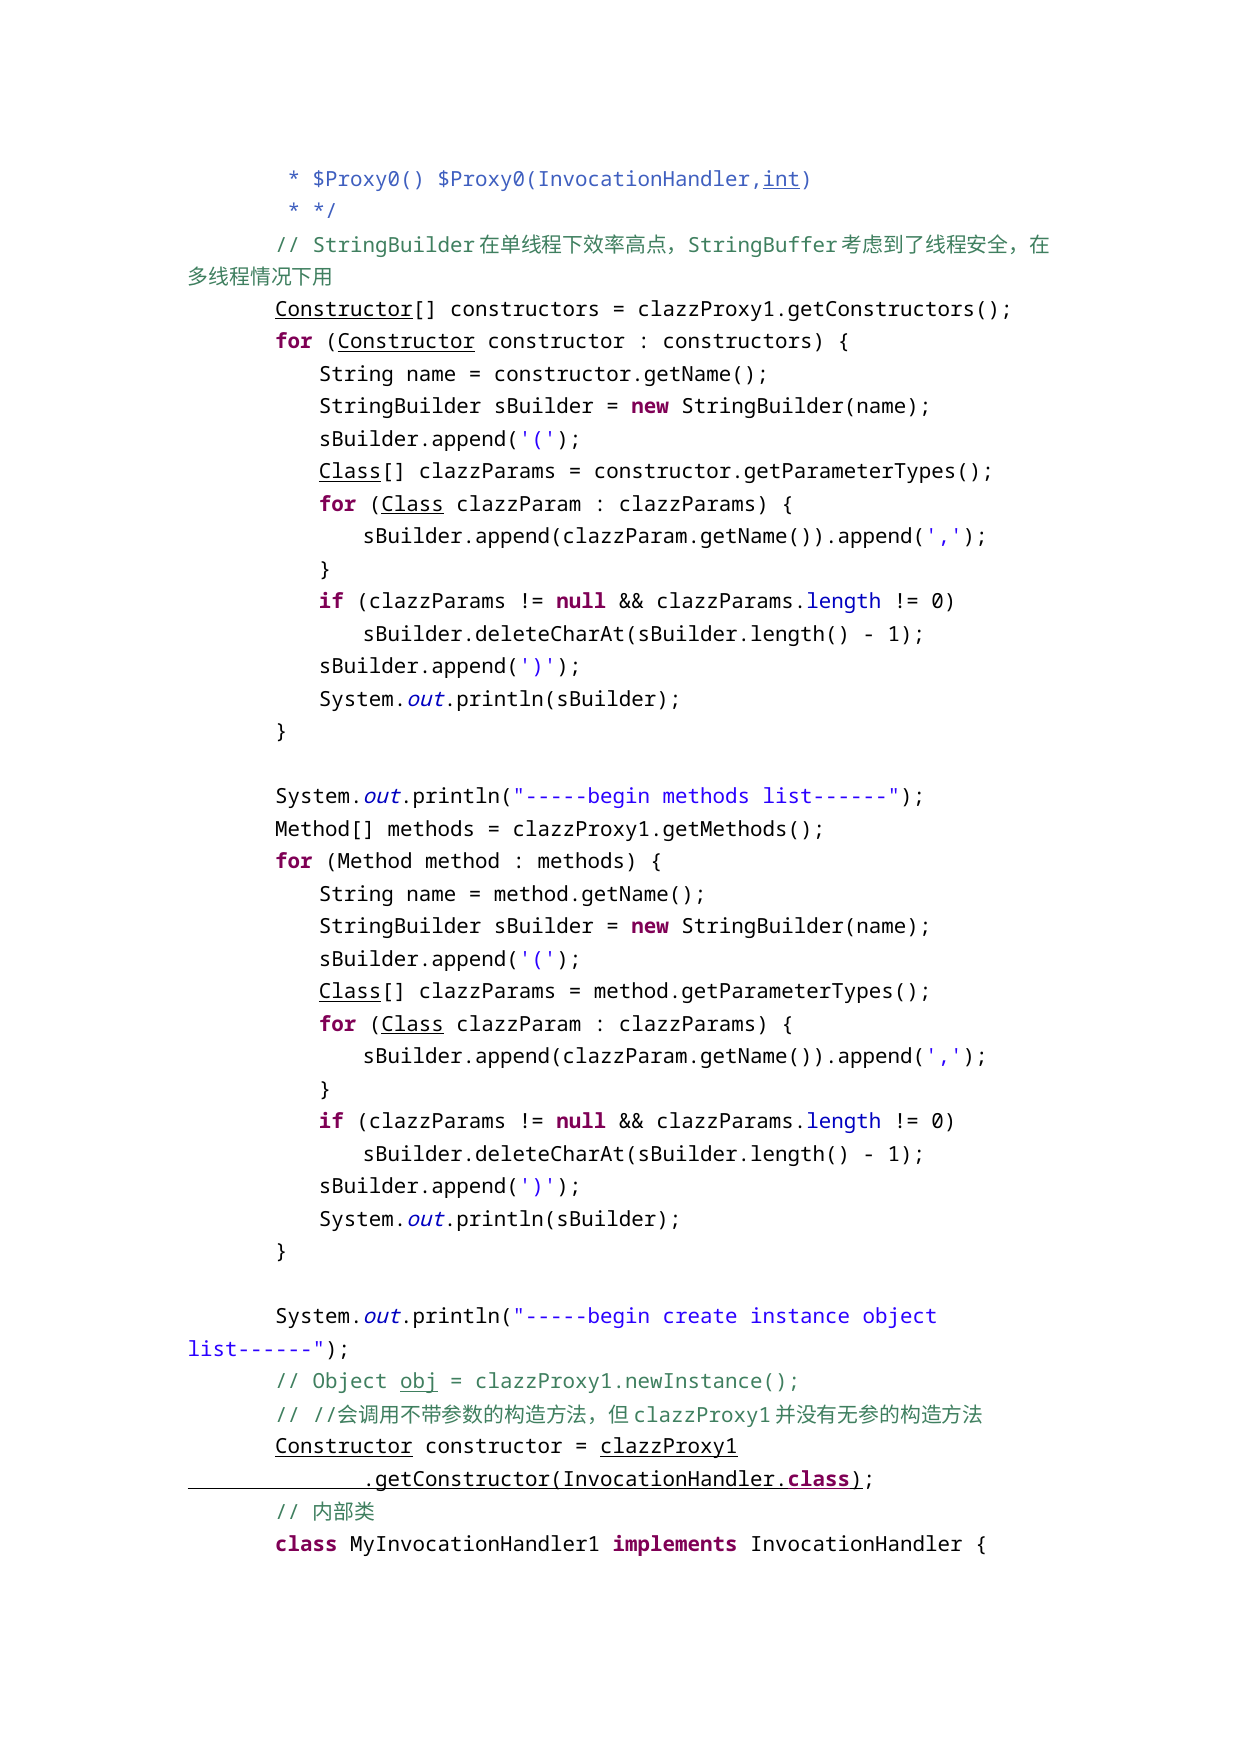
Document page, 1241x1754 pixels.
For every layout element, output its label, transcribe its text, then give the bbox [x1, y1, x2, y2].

text } [187, 1072, 1053, 1104]
text StringBuilder sBuilder = new StringBuilder(name); [187, 909, 1053, 942]
text sBuilder.append(')'); [187, 1169, 1053, 1202]
text } [187, 1234, 1053, 1267]
text .getConstructor(InvocationHandler.class); [187, 1462, 1053, 1494]
text for (Constructor constructor : constructors) { [187, 324, 1053, 357]
text for (Method method : methods) { [187, 844, 1053, 877]
text * $Proxy0() $Proxy0(InvocationHandler,int) [187, 162, 1053, 194]
text Method[] methods = clazzProxy1.getMethods(); [187, 812, 1053, 844]
text * */ [187, 194, 1053, 227]
text Constructor constructor = clazzProxy1 [187, 1429, 1053, 1462]
text sBuilder.append('('); [187, 422, 1053, 454]
text if (clazzParams != null && clazzParams.length != 0) [187, 1104, 1053, 1137]
text sBuilder.append(clazzParam.getName()).append(','); [187, 1039, 1053, 1072]
text System.out.println("-----begin methods list------"); [187, 779, 1053, 812]
text // StringBuilder在单线程下效率高点，StringBuffer考虑到了线程安全，在多线程情况下用 [187, 227, 1053, 292]
text if (clazzParams != null && clazzParams.length != 0) [187, 584, 1053, 617]
text class MyInvocationHandler1 implements InvocationHandler { [187, 1527, 1053, 1559]
text sBuilder.deleteCharAt(sBuilder.length() - 1); [187, 617, 1053, 649]
text StringBuilder sBuilder = new StringBuilder(name); [187, 389, 1053, 422]
text sBuilder.deleteCharAt(sBuilder.length() - 1); [187, 1137, 1053, 1169]
text System.out.println("-----begin create instance object list------"); [187, 1299, 1053, 1364]
text // 内部类 [187, 1494, 1053, 1527]
text Constructor[] constructors = clazzProxy1.getConstructors(); [187, 292, 1053, 324]
text } [187, 714, 1053, 747]
text String name = constructor.getName(); [187, 357, 1053, 389]
text // //会调用不带参数的构造方法，但clazzProxy1并没有无参的构造方法 [187, 1397, 1053, 1429]
text for (Class clazzParam : clazzParams) { [187, 487, 1053, 519]
text sBuilder.append('('); [187, 942, 1053, 974]
text for (Class clazzParam : clazzParams) { [187, 1007, 1053, 1039]
text Class[] clazzParams = constructor.getParameterTypes(); [187, 454, 1053, 487]
text // Object obj = clazzProxy1.newInstance(); [187, 1364, 1053, 1397]
text Class[] clazzParams = method.getParameterTypes(); [187, 974, 1053, 1007]
text String name = method.getName(); [187, 877, 1053, 909]
text System.out.println(sBuilder); [187, 1202, 1053, 1234]
text sBuilder.append(')'); [187, 649, 1053, 682]
text } [187, 552, 1053, 584]
text System.out.println(sBuilder); [187, 682, 1053, 714]
text sBuilder.append(clazzParam.getName()).append(','); [187, 519, 1053, 552]
